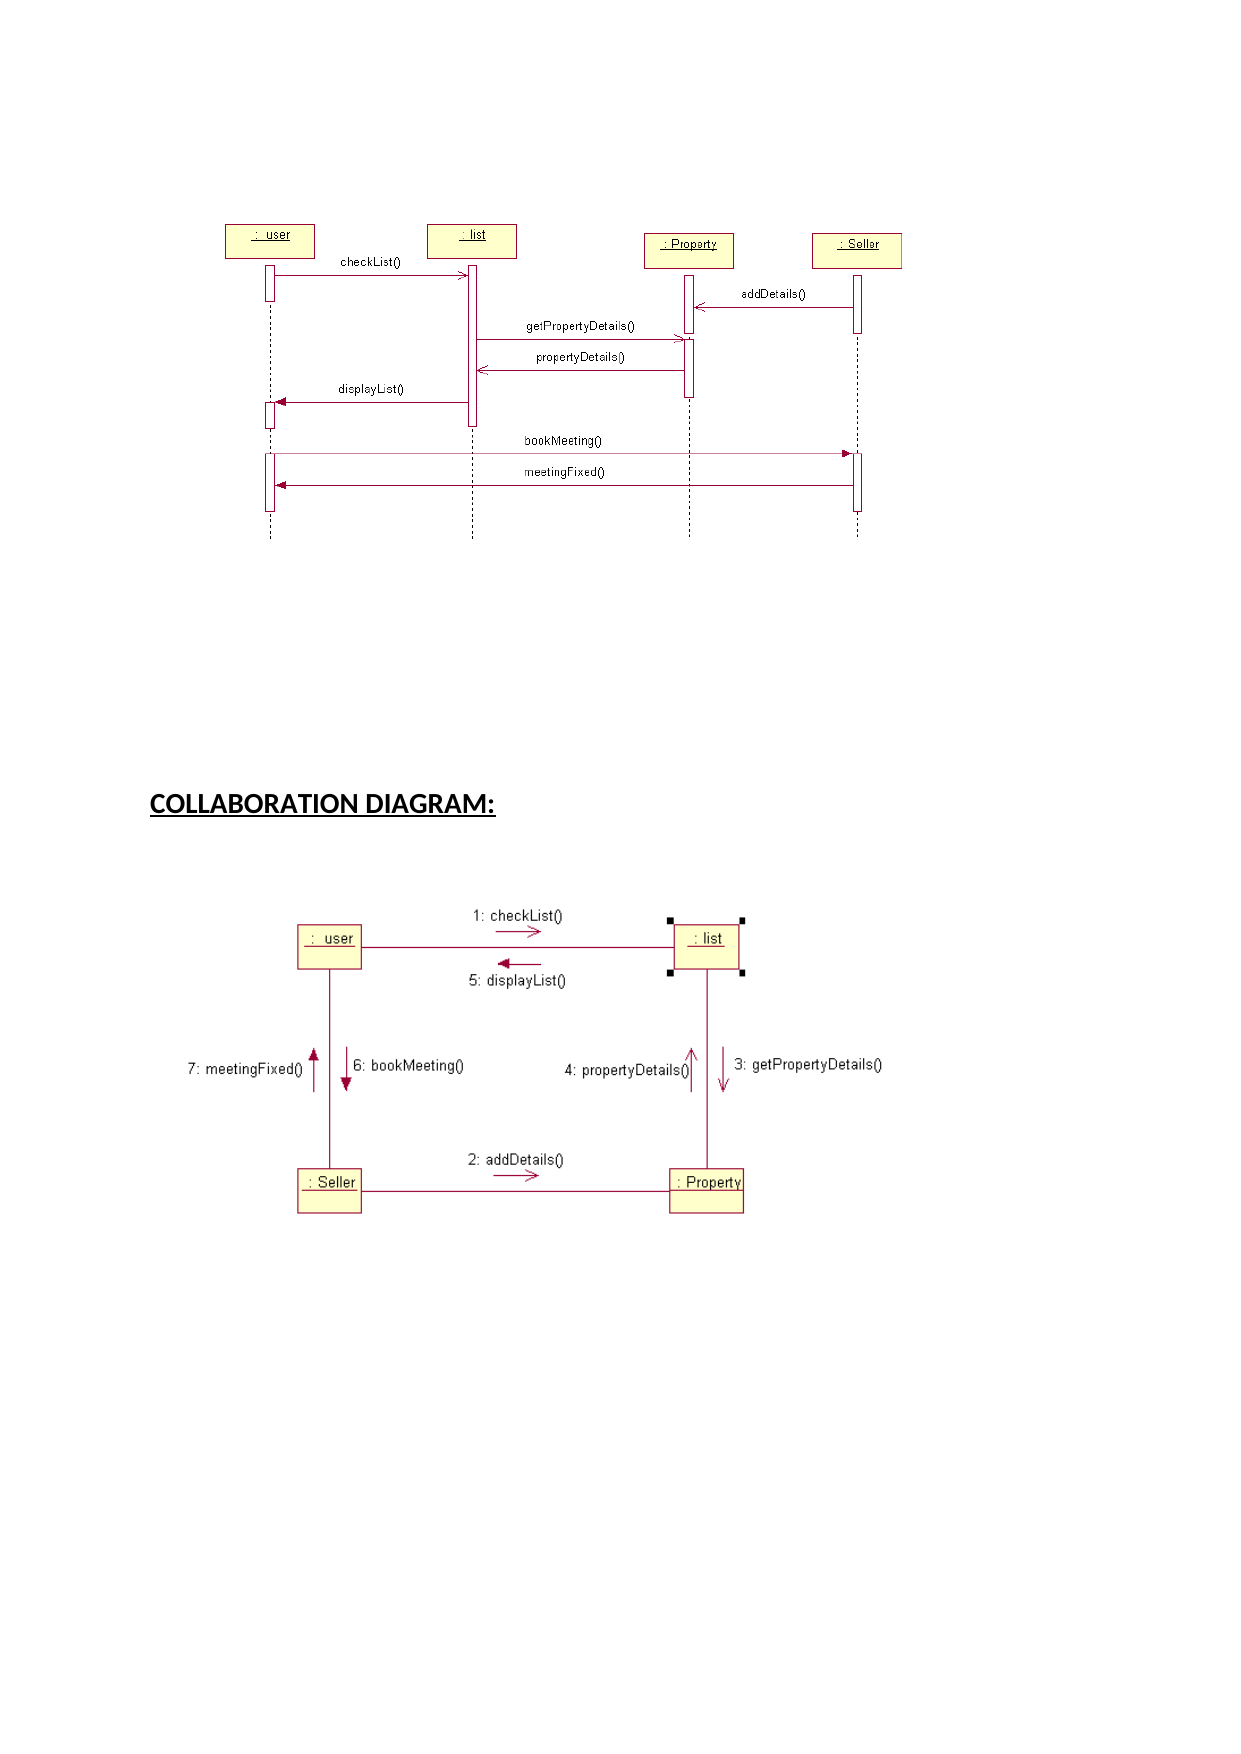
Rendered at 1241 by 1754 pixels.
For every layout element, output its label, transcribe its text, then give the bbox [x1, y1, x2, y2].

text COLLABORATION DIAGRAM: [150, 785, 1090, 820]
picture [150, 846, 1091, 1436]
